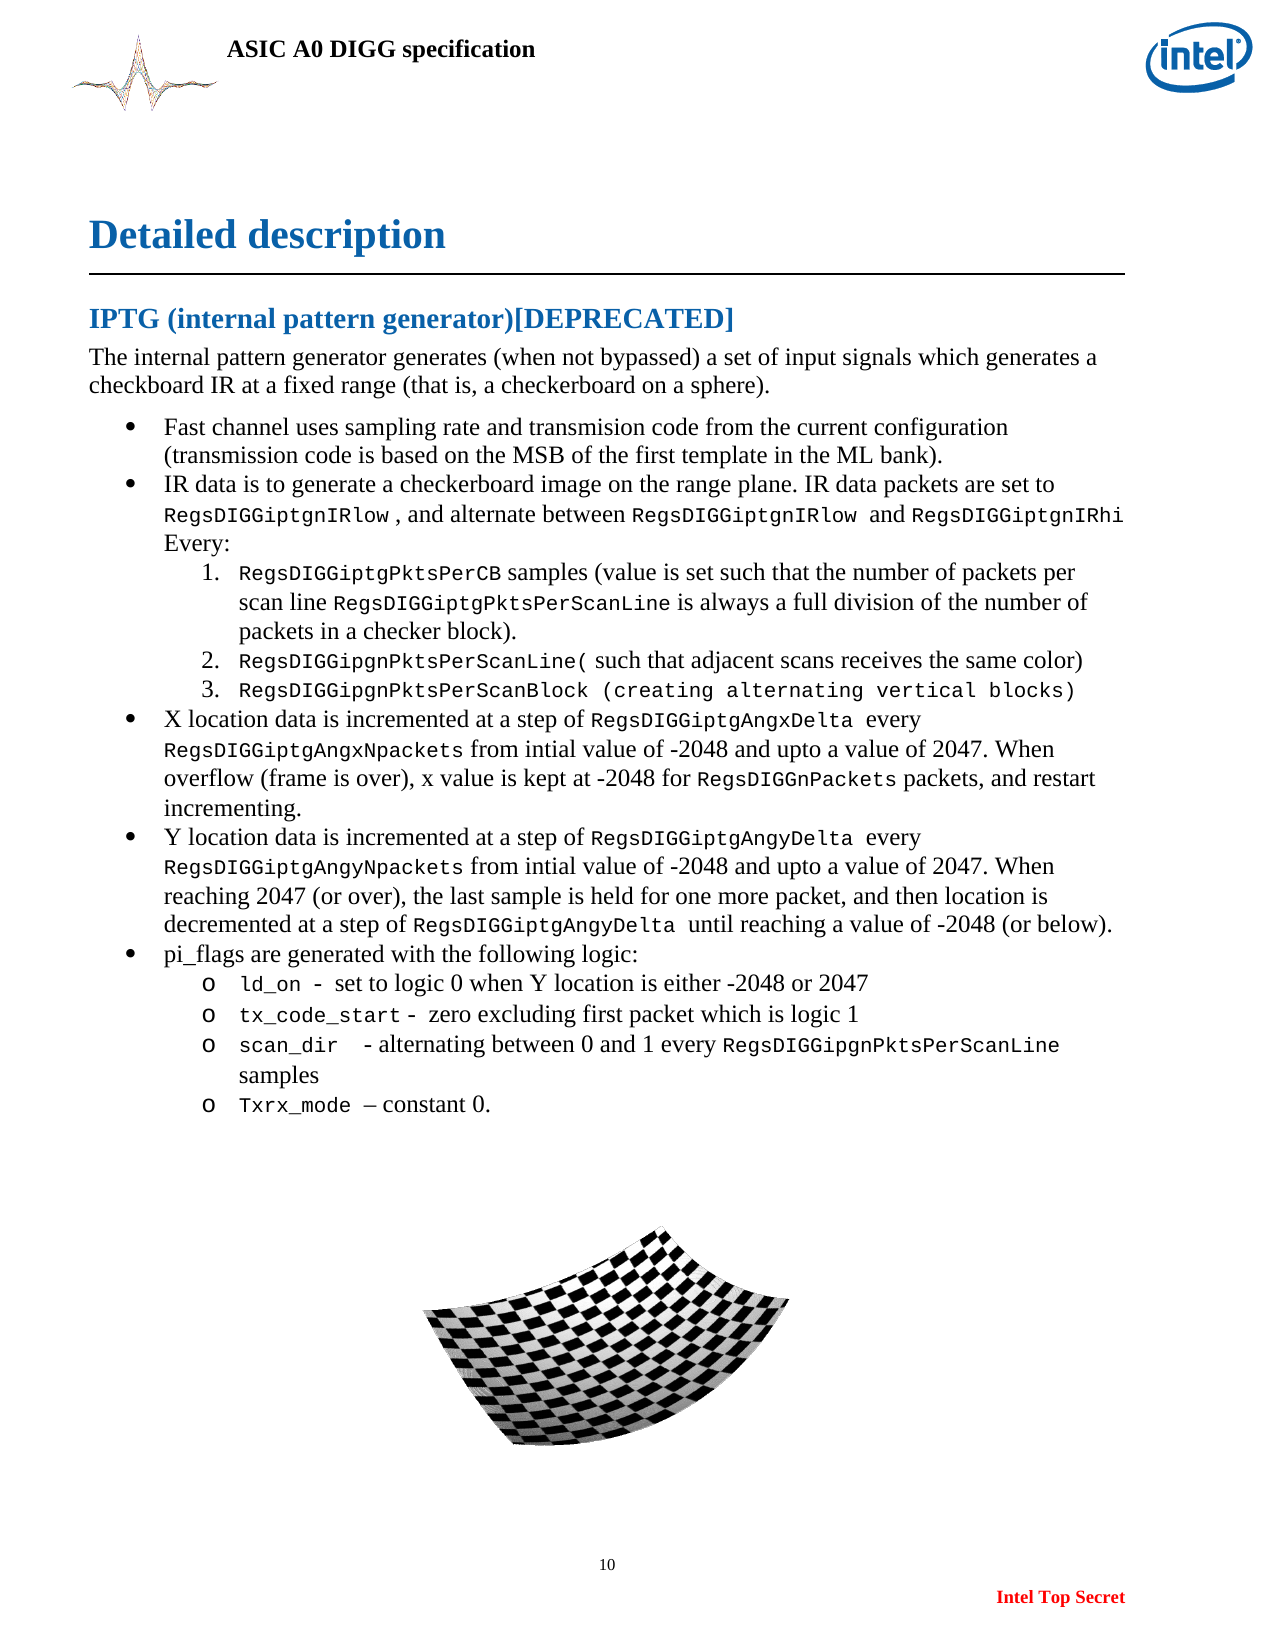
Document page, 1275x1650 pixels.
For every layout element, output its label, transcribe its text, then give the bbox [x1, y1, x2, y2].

text Every: [164, 528, 1125, 557]
list RegsDIGGipgnPktsPerScanLine( such that adjacent scans receives the same color) [201, 645, 1125, 674]
list ld_on - set to logic 0 when Y location is either -2048 or 2047 [201, 968, 1125, 999]
list Txrx_mode – constant 0. [201, 1089, 1125, 1120]
picture [71, 34, 219, 111]
list Fast channel uses sampling rate and transmision code from the current configuration (transmission code is based on the MSB of the first template in the ML bank). [126, 412, 1125, 469]
list RegsDIGGipgnPktsPerScanBlock (creating alternating vertical blocks) [201, 674, 1125, 704]
list X location data is incremented at a step of RegsDIGGiptgAngxDelta every RegsDIGGiptgAngxNpackets from intial value of -2048 and upto a value of 2047. When overflow (frame is over), x value is kept at -2048 for RegsDIGGnPackets packets, and restart incrementing. [126, 704, 1125, 822]
list RegsDIGGiptgPktsPerCB samples (value is set such that the number of packets per scan line RegsDIGGiptgPktsPerScanLine is always a full division of the number of packets in a checker block). [201, 557, 1125, 645]
list tx_code_start - zero excluding first packet which is logic 1 [201, 999, 1125, 1029]
picture [403, 1202, 810, 1473]
text The internal pattern generator generates (when not bypassed) a set of input signals which generates a checkboard IR at a fixed range (that is, a checkerboard on a sphere). [89, 342, 1125, 399]
list Y location data is incremented at a step of RegsDIGGiptgAngyDelta every RegsDIGGiptgAngyNpackets from intial value of -2048 and upto a value of 2047. When reaching 2047 (or over), the last sample is held for one more packet, and then location is decremented at a step of RegsDIGGiptgAngyDelta until reaching a value of -2048 (or below). [126, 822, 1125, 939]
list scan_dir - alternating between 0 and 1 every RegsDIGGipgnPktsPerScanLine samples [201, 1029, 1125, 1089]
list pi_flags are generated with the following logic: [126, 939, 1125, 968]
list IR data is to generate a checkerboard image on the range plane. IR data packets are set to RegsDIGGiptgnIRlow , and alternate between RegsDIGGiptgnIRlow and RegsDIGGiptgnIRhi [126, 469, 1125, 528]
text Detailed description [89, 200, 1125, 273]
text IPTG (internal pattern generator)[DEPRECATED] [89, 300, 1125, 335]
